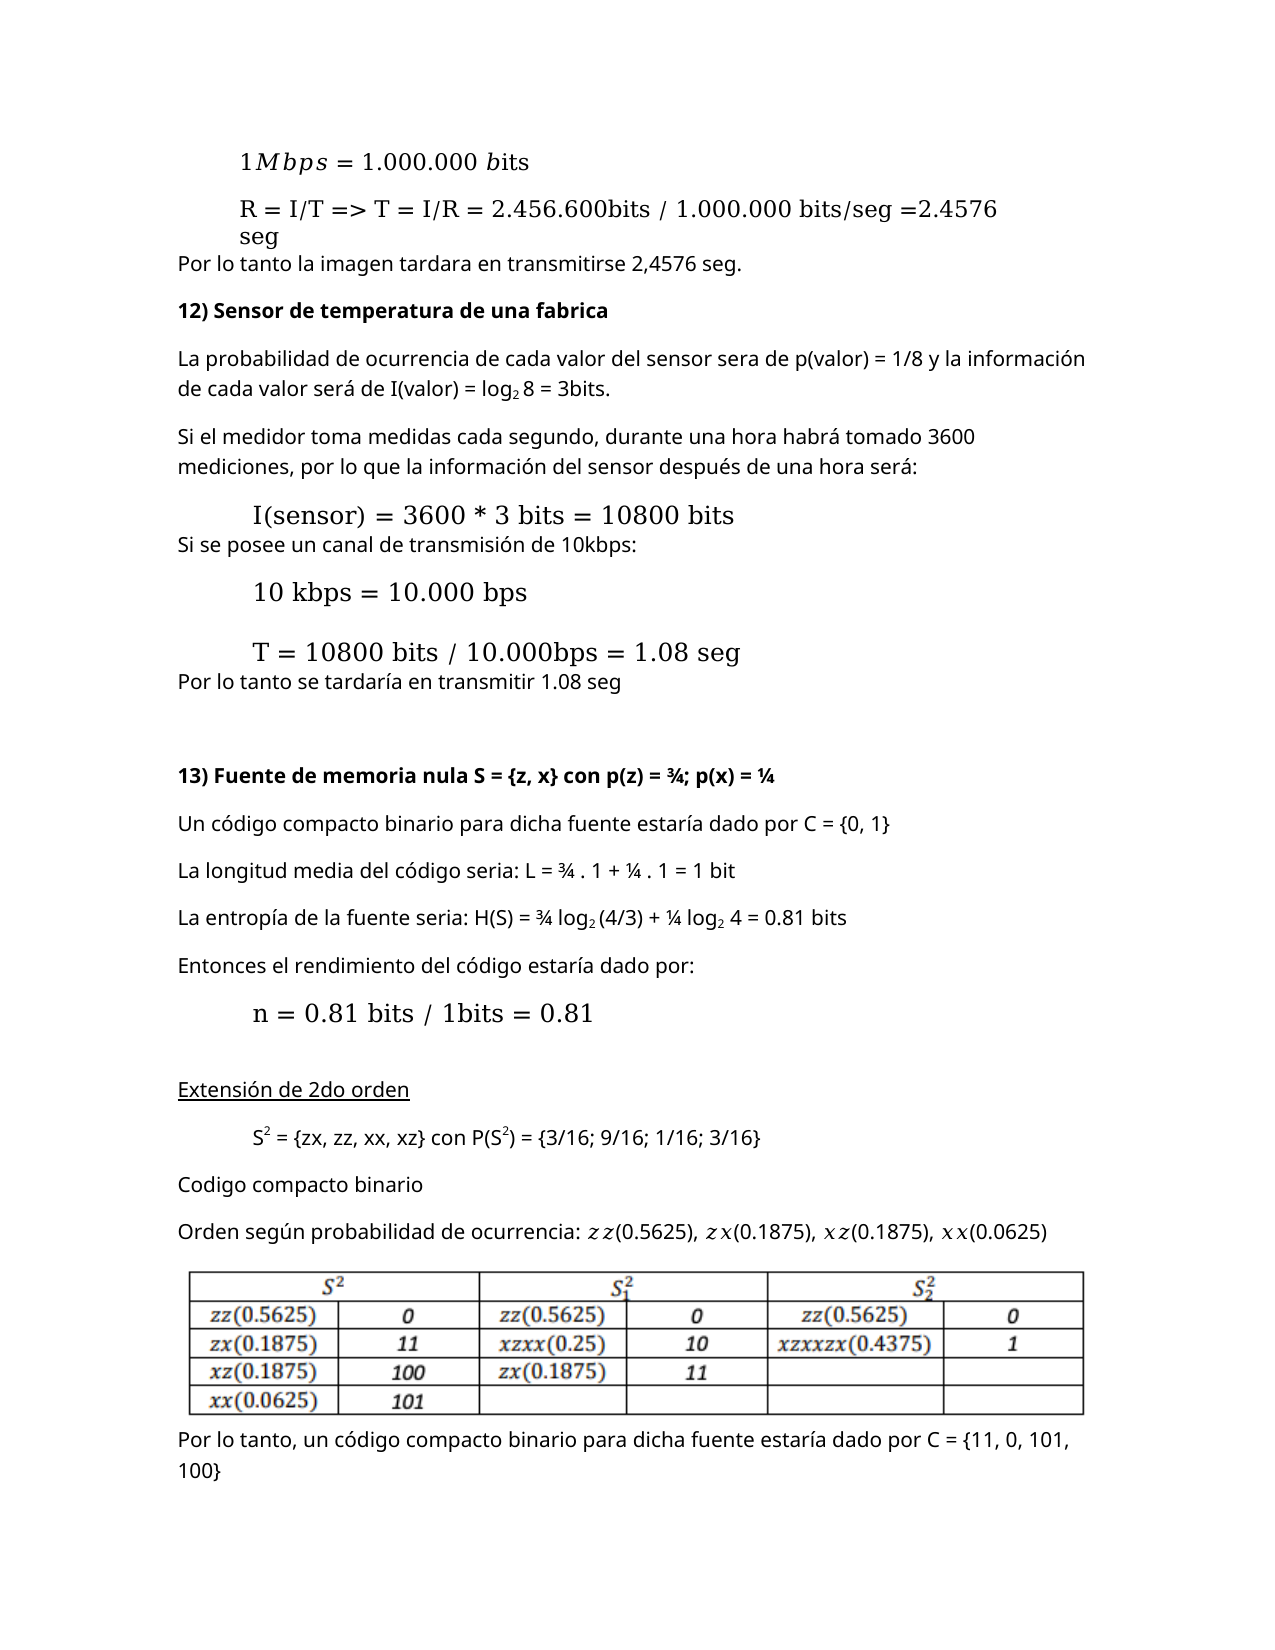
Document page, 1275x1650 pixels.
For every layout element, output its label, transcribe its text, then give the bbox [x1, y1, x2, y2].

text Si el medidor toma medidas cada segundo, durante una hora habrá tomado 3600 mediciones, por lo que la información del sensor después de una hora será: [177, 422, 1098, 481]
text R = I/T => T = I/R = 2.456.600bits / 1.000.000 bits/seg =2.4576 seg [239, 194, 1013, 249]
text T = 10800 bits / 10.000bps = 1.08 seg [177, 637, 1098, 667]
text Orden según probabilidad de ocurrencia: 𝑧𝑧(0.5625), 𝑧𝑥(0.1875), 𝑥𝑧(0.1875), 𝑥𝑥(0.0625) [177, 1217, 1098, 1246]
text I(sensor) = 3600 * 3 bits = 10800 bits [177, 500, 1098, 530]
text S2 = {zx, zz, xx, xz} con P(S2) = {3/16; 9/16; 1/16; 3/16} [177, 1123, 1098, 1151]
text Por lo tanto la imagen tardara en transmitirse 2,4576 seg. [177, 249, 1098, 278]
text Extensión de 2do orden [177, 1075, 1098, 1104]
text 1𝑀𝑏𝑝𝑠 = 1.000.000 𝑏its [239, 148, 1013, 175]
text La longitud media del código seria: L = ¾ . 1 + ¼ . 1 = 1 bit [177, 856, 1098, 885]
text 10 kbps = 10.000 bps [177, 577, 1098, 607]
text La entropía de la fuente seria: H(S) = ¾ log2 (4/3) + ¼ log2 4 = 0.81 bits [177, 903, 1098, 932]
text Codigo compacto binario [177, 1170, 1098, 1198]
text Por lo tanto se tardaría en transmitir 1.08 seg [177, 667, 1098, 696]
text Un código compacto binario para dicha fuente estaría dado por C = {0, 1} [177, 809, 1098, 837]
picture [177, 1264, 1098, 1426]
text n = 0.81 bits / 1bits = 0.81 [177, 998, 1098, 1028]
text Si se posee un canal de transmisión de 10kbps: [177, 530, 1098, 558]
text 13) Fuente de memoria nula S = {z, x} con p(z) = ¾; p(x) = ¼ [177, 762, 1098, 790]
text La probabilidad de ocurrencia de cada valor del sensor sera de p(valor) = 1/8 y la información de cada valor será de I(valor) = log2 8 = 3bits. [177, 344, 1098, 403]
text Entonces el rendimiento del código estaría dado por: [177, 951, 1098, 979]
text 12) Sensor de temperatura de una fabrica [177, 297, 1098, 325]
text Por lo tanto, un código compacto binario para dicha fuente estaría dado por C = {11, 0, 101, 100} [177, 1426, 1098, 1484]
